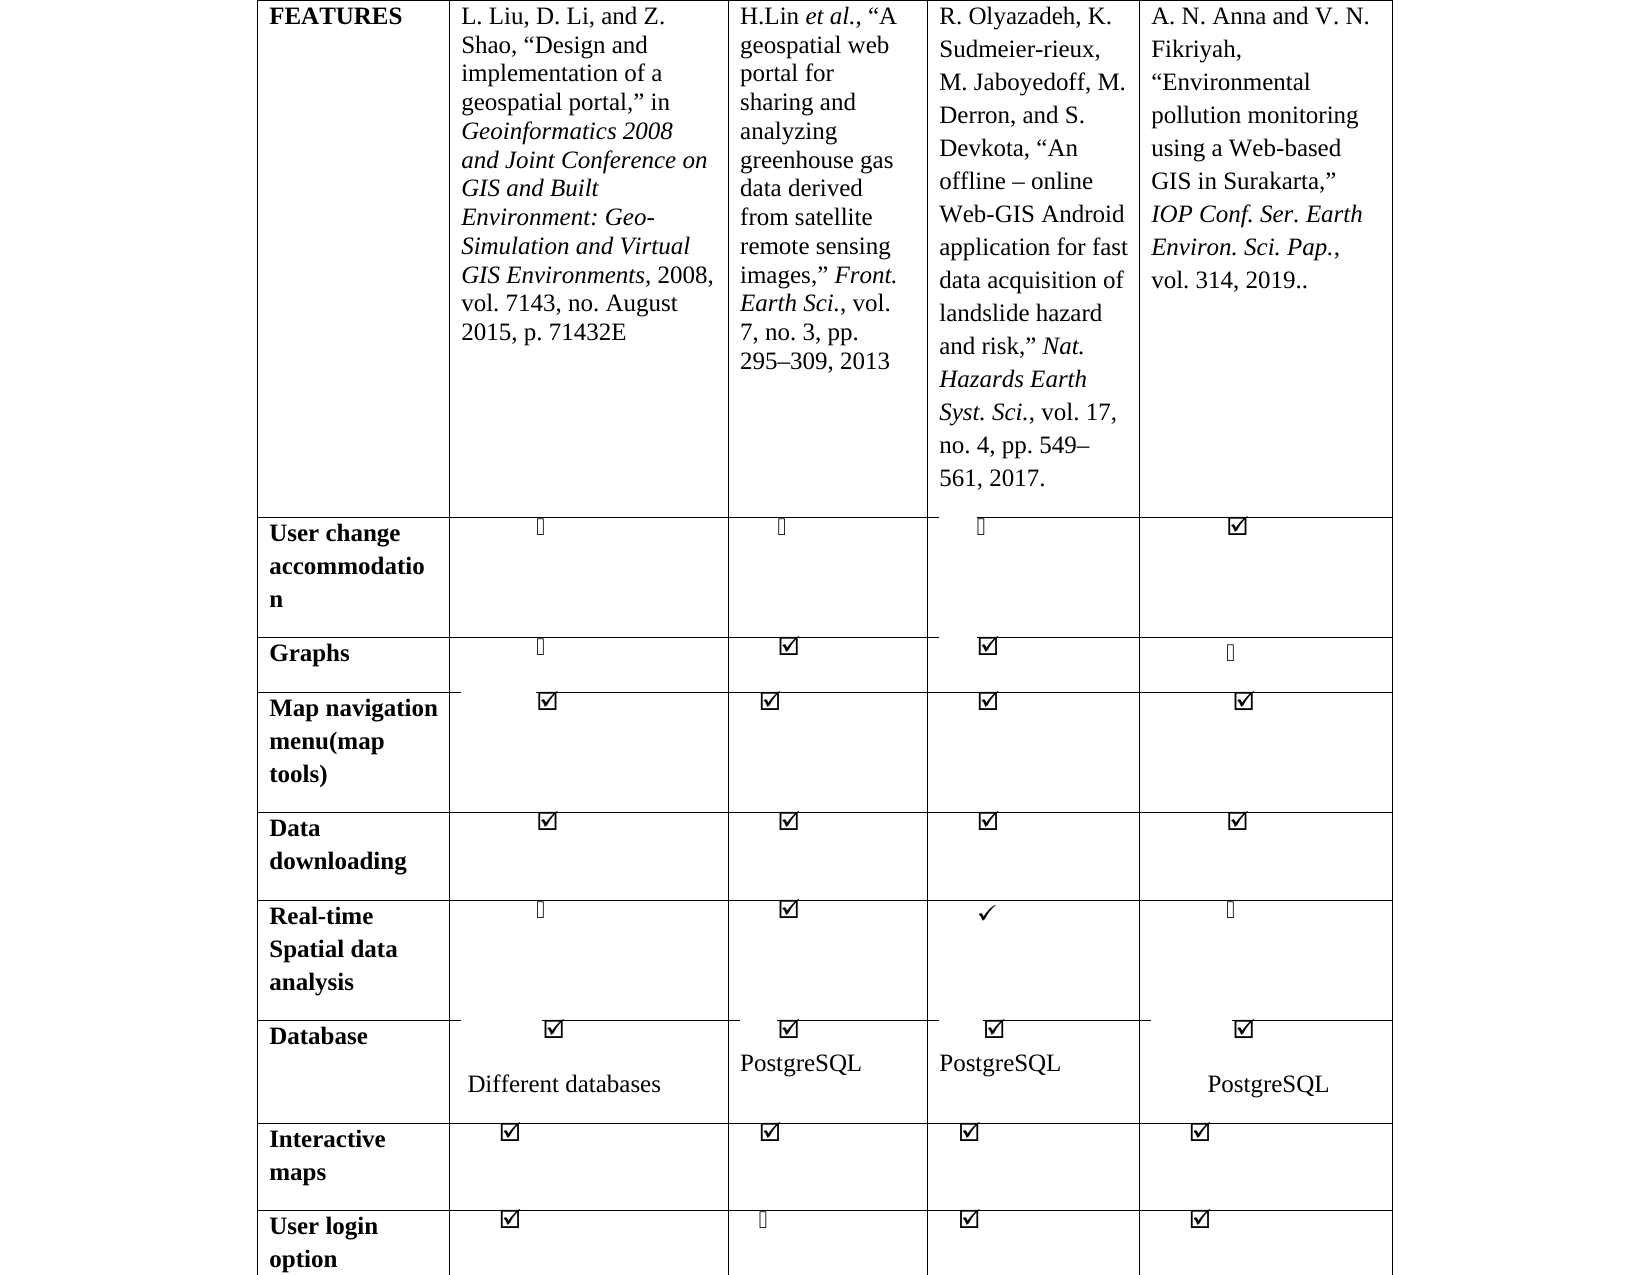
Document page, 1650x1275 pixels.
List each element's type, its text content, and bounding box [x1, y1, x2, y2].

table_cell [450, 1211, 728, 1275]
table_cell PostgreSQL [1140, 1021, 1392, 1123]
table_cell [1140, 693, 1392, 812]
table_cell [1140, 1211, 1392, 1275]
table_header FEATURES [258, 1, 449, 517]
table_cell [729, 1211, 927, 1275]
table_cell [729, 813, 927, 900]
table_cell [928, 901, 1139, 1020]
table_cell [729, 518, 927, 637]
table_cell [928, 1124, 1139, 1210]
table_cell User change accommodation [258, 518, 449, 637]
table_cell Map navigation menu(map tools) [258, 693, 449, 812]
table_cell [928, 638, 1139, 692]
table_header A. N. Anna and V. N. Fikriyah, “Environmental pollution monitoring using a Web-based GIS in Surakarta,” IOP Conf. Ser. Earth Environ. Sci. Pap., vol. 314, 2019.. [1140, 1, 1392, 517]
table_cell [928, 518, 1139, 637]
table_cell [450, 518, 728, 637]
table_cell [450, 813, 728, 900]
table_cell [450, 901, 728, 1020]
table_cell [928, 813, 1139, 900]
table_cell Different databases [450, 1021, 728, 1123]
table_header H.Lin et al., “A geospatial web portal for sharing and analyzing greenhouse gas data derived from satellite remote sensing images,” Front. Earth Sci., vol. 7, no. 3, pp. 295–309, 2013 [729, 1, 927, 517]
table_cell [450, 638, 728, 692]
table_cell [450, 1124, 728, 1210]
table_cell Graphs [258, 638, 449, 692]
table_cell [729, 638, 927, 692]
table_cell Database [258, 1021, 449, 1123]
table_cell Interactive maps [258, 1124, 449, 1210]
table_header R. Olyazadeh, K. Sudmeier-rieux, M. Jaboyedoff, M. Derron, and S. Devkota, “An offline – online Web-GIS Android application for fast data acquisition of landslide hazard and risk,” Nat. Hazards Earth Syst. Sci., vol. 17, no. 4, pp. 549–561, 2017. [928, 1, 1139, 517]
table_cell Real-time Spatial data analysis [258, 901, 449, 1020]
table_cell [729, 901, 927, 1020]
table_cell [1140, 1124, 1392, 1210]
table_cell [928, 1211, 1139, 1275]
table_cell User login option [258, 1211, 449, 1275]
table_cell [1140, 518, 1392, 637]
table_cell [729, 693, 927, 812]
table_cell PostgreSQL [928, 1021, 1139, 1123]
table_cell [928, 693, 1139, 812]
table_cell [1140, 813, 1392, 900]
table_cell [729, 1124, 927, 1210]
table_cell Data downloading [258, 813, 449, 900]
table_header L. Liu, D. Li, and Z. Shao, “Design and implementation of a geospatial portal,” in Geoinformatics 2008 and Joint Conference on GIS and Built Environment: Geo-Simulation and Virtual GIS Environments, 2008, vol. 7143, no. August 2015, p. 71432E [450, 1, 728, 517]
table_cell PostgreSQL [729, 1021, 927, 1123]
table_cell [1140, 638, 1392, 692]
table_cell [1140, 901, 1392, 1020]
table_cell [450, 693, 728, 812]
